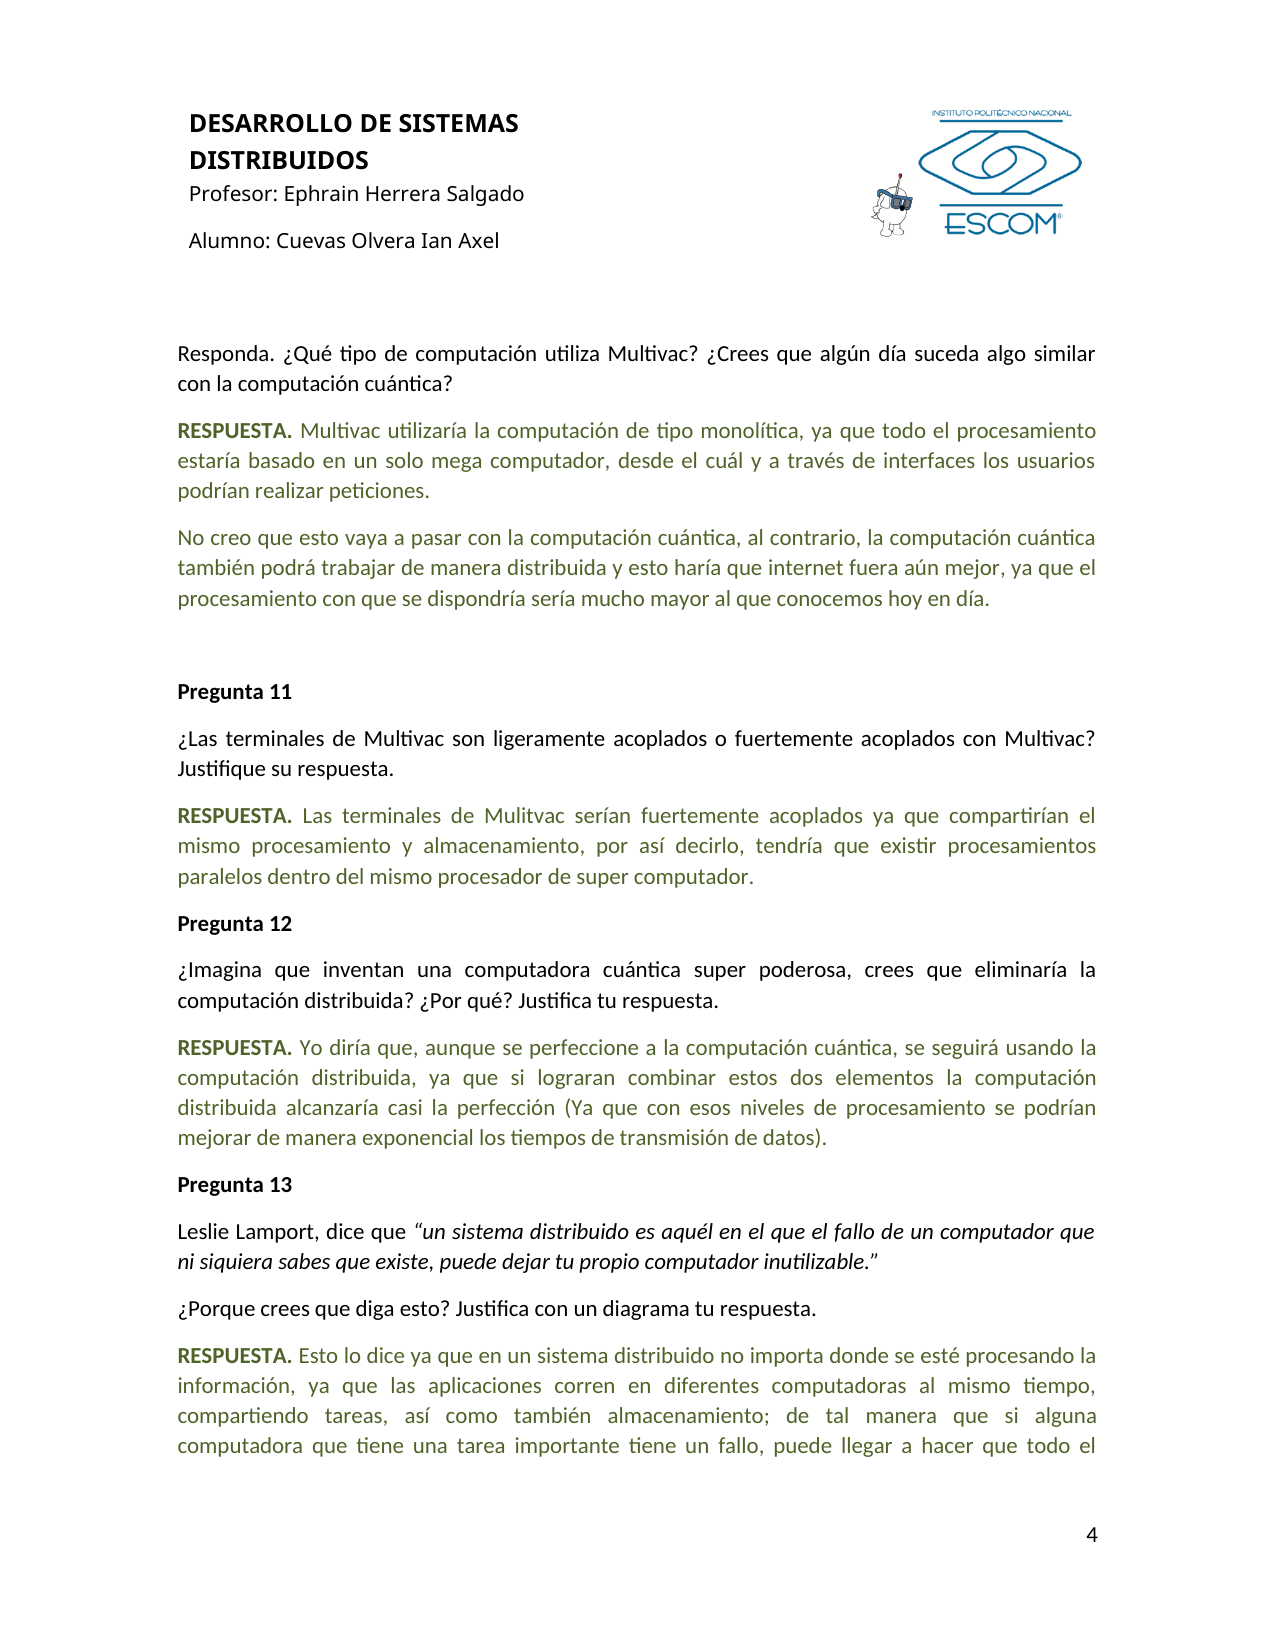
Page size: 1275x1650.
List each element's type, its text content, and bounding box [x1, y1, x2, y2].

text Pregunta 11 [177, 677, 1098, 706]
text RESPUESTA. Yo diría que, aunque se perfeccione a la computación cuántica, se seguirá usando la computación distribuida, ya que si lograran combinar estos dos elementos la computación distribuida alcanzaría casi la perfección (Ya que con esos niveles de procesamiento se podrían mejorar de manera exponencial los tiempos de transmisión de datos). [177, 1033, 1098, 1151]
text No creo que esto vaya a pasar con la computación cuántica, al contrario, la computación cuántica también podrá trabajar de manera distribuida y esto haría que internet fuera aún mejor, ya que el procesamiento con que se dispondría sería mucho mayor al que conocemos hoy en día. [177, 523, 1098, 612]
text RESPUESTA. Multivac utilizaría la computación de tipo monolítica, ya que todo el procesamiento estaría basado en un solo mega computador, desde el cuál y a través de interfaces los usuarios podrían realizar peticiones. [177, 416, 1098, 504]
text ¿Las terminales de Multivac son ligeramente acoplados o fuertemente acoplados con Multivac? Justifique su respuesta. [177, 724, 1098, 783]
text ¿Porque crees que diga esto? Justifica con un diagrama tu respuesta. [177, 1294, 1098, 1322]
text Pregunta 13 [177, 1170, 1098, 1198]
picture [870, 106, 1086, 238]
text ¿Imagina que inventan una computadora cuántica super poderosa, crees que eliminaría la computación distribuida? ¿Por qué? Justifica tu respuesta. [177, 956, 1098, 1014]
text Leslie Lamport, dice que “un sistema distribuido es aquél en el que el fallo de un computador que ni siquiera sabes que existe, puede dejar tu propio computador inutilizable.” [177, 1217, 1098, 1275]
text Responda. ¿Qué tipo de computación utiliza Multivac? ¿Crees que algún día suceda algo similar con la computación cuántica? [177, 339, 1098, 397]
text Pregunta 12 [177, 909, 1098, 937]
text RESPUESTA. Las terminales de Mulitvac serían fuertemente acoplados ya que compartirían el mismo procesamiento y almacenamiento, por así decirlo, tendría que existir procesamientos paralelos dentro del mismo procesador de super computador. [177, 801, 1098, 890]
